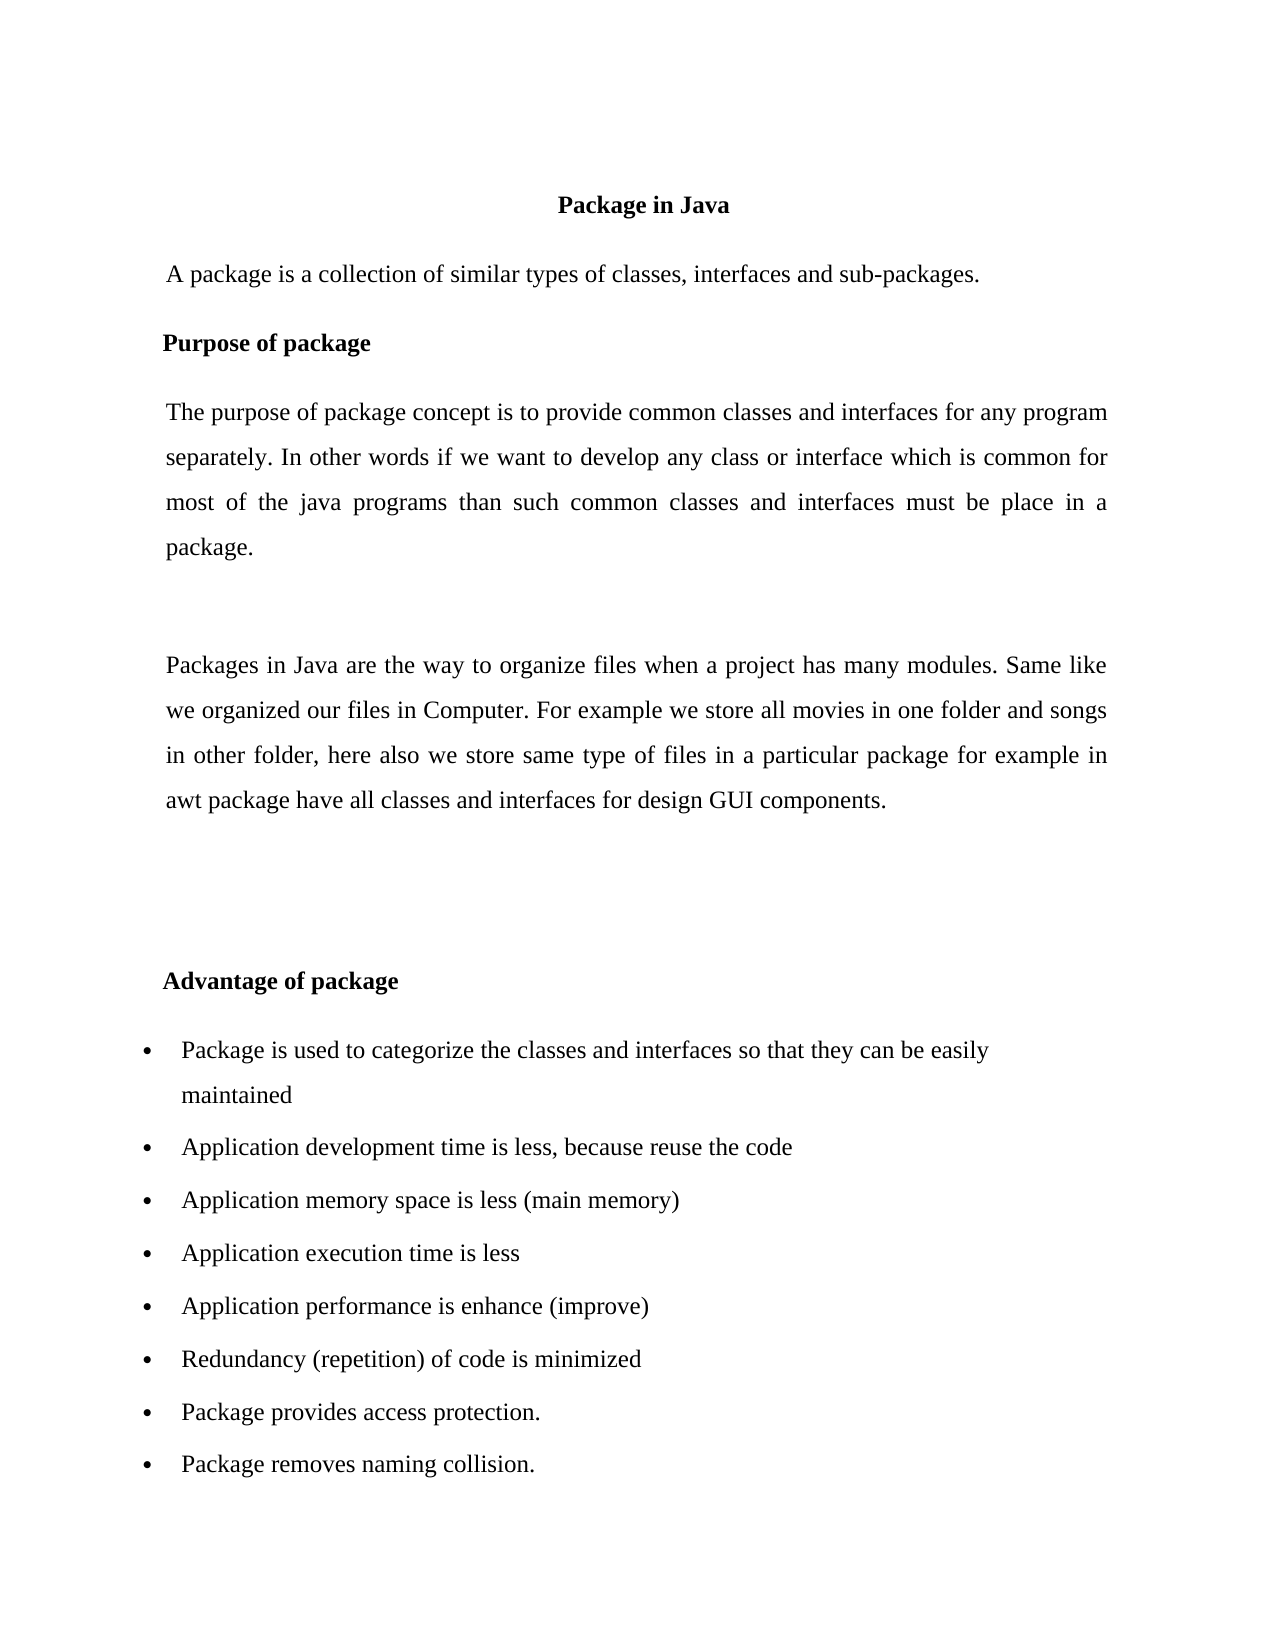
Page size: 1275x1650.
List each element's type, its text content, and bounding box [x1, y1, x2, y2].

text Package in Java [162, 191, 1125, 219]
text Purpose of package [162, 328, 1125, 357]
list Application development time is less, because reuse the code [144, 1116, 1094, 1161]
list Redundancy (repetition) of code is minimized [144, 1327, 1094, 1372]
list Package provides access protection. [144, 1380, 1094, 1425]
text The purpose of package concept is to provide common classes and interfaces for any program separately. In other words if we want to develop any class or interface which is common for most of the java programs than such common classes and interfaces must be place in a package. [166, 381, 1109, 561]
text Packages in Java are the way to organize files when a project has many modules. Same like we organized our files in Computer. For example we store all movies in one folder and songs in other folder, here also we store same type of files in a particular package for example in awt package have all classes and interfaces for design GUI components. [166, 634, 1109, 814]
list Application performance is enhance (improve) [144, 1275, 1094, 1320]
list Package removes naming collision. [144, 1433, 1094, 1478]
list Package is used to categorize the classes and interfaces so that they can be easily maintained [144, 1018, 1094, 1108]
list Application execution time is less [144, 1222, 1094, 1267]
list Application memory space is less (main memory) [144, 1169, 1094, 1214]
text A package is a collection of similar types of classes, interfaces and sub-packages. [166, 243, 1109, 288]
text Advantage of package [162, 966, 1125, 995]
